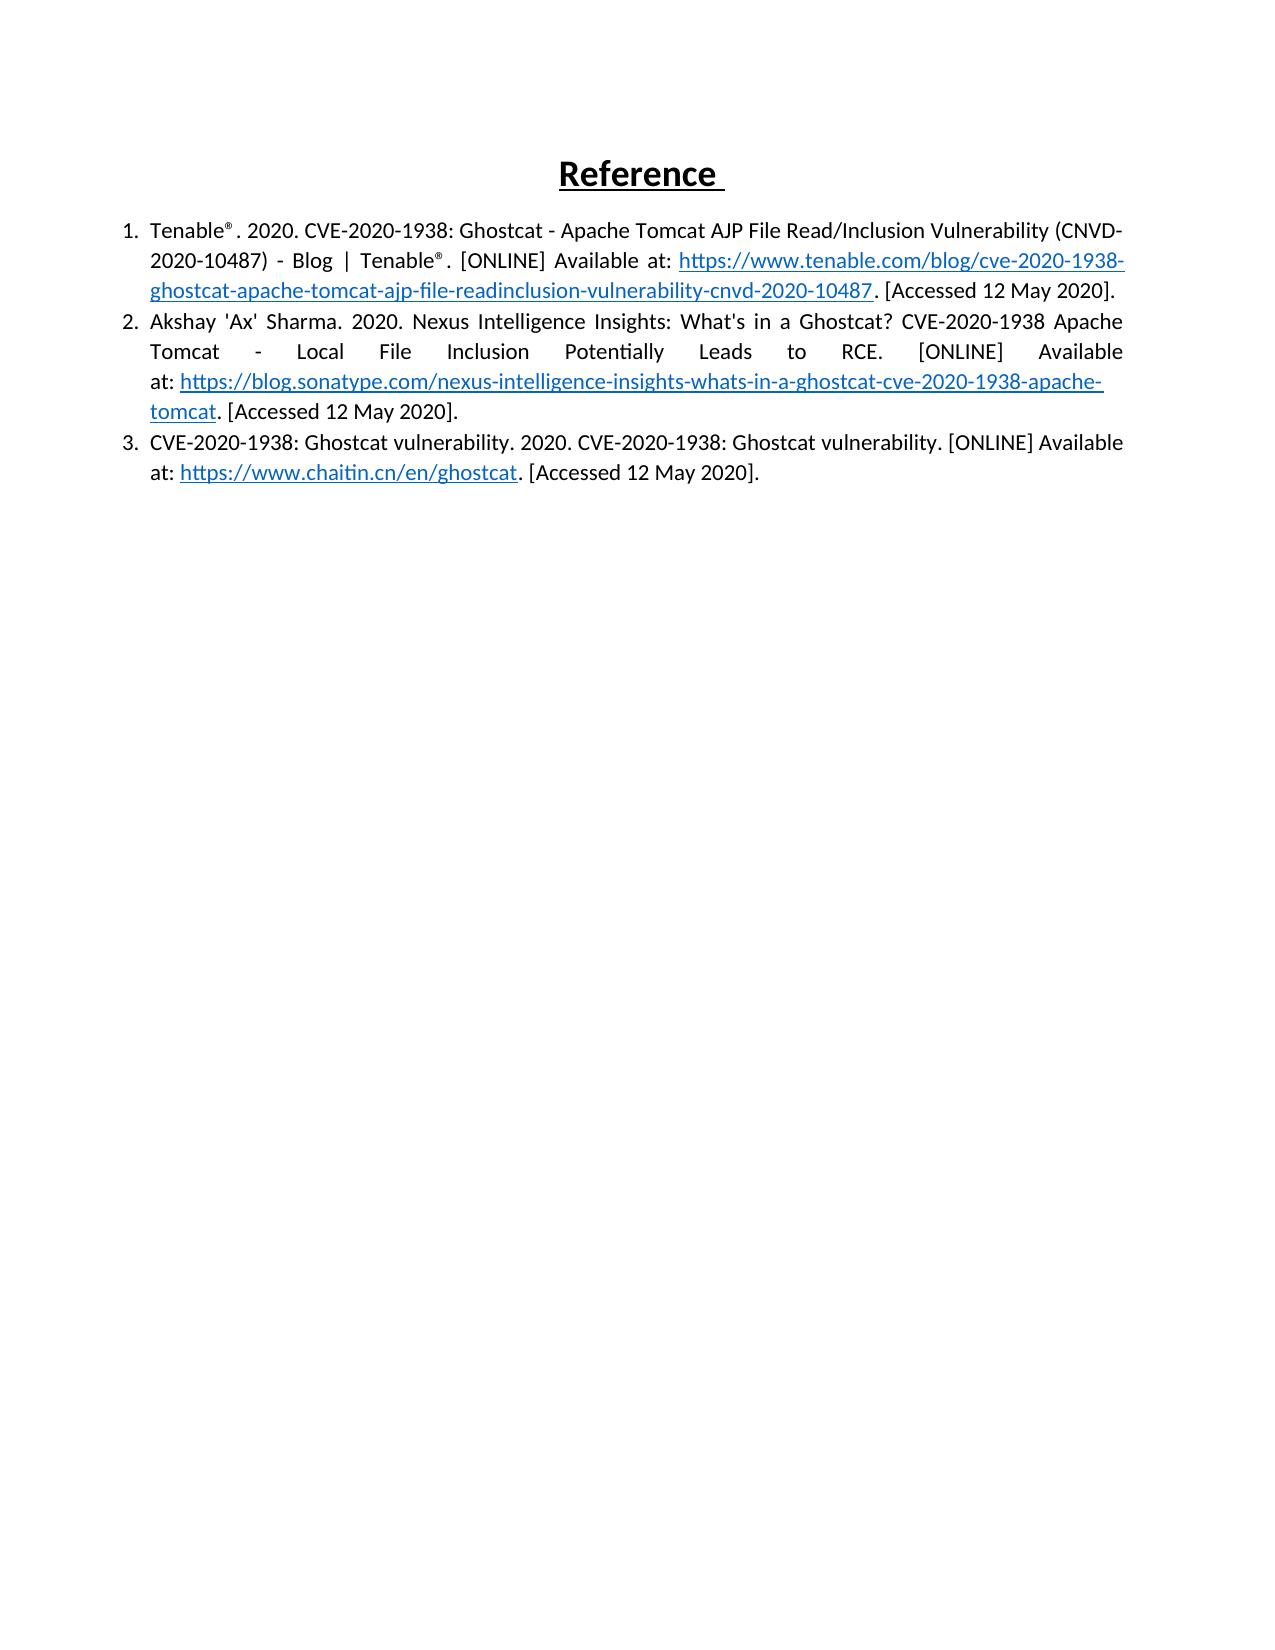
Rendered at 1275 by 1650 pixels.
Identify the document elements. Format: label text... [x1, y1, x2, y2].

list Akshay 'Ax' Sharma. 2020. Nexus Intelligence Insights: What's in a Ghostcat? CVE-2020-1938 Apache Tomcat - Local File Inclusion Potentially Leads to RCE. [ONLINE] Available at: https://blog.sonatype.com/nexus-intelligence-insights-whats-in-a-ghostcat-cve-2020-1938-apache-tomcat. [Accessed 12 May 2020]. [122, 307, 1125, 425]
list Tenable®. 2020. CVE-2020-1938: Ghostcat - Apache Tomcat AJP File Read/Inclusion Vulnerability (CNVD-2020-10487) - Blog | Tenable®. [ONLINE] Available at: https://www.tenable.com/blog/cve-2020-1938-ghostcat-apache-tomcat-ajp-file-readinclusion-vulnerability-cnvd-2020-10487. [Accessed 12 May 2020]. [122, 216, 1125, 304]
list CVE-2020-1938: Ghostcat vulnerability. 2020. CVE-2020-1938: Ghostcat vulnerability. [ONLINE] Available at: https://www.chaitin.cn/en/ghostcat. [Accessed 12 May 2020]. [122, 428, 1125, 486]
text Reference [150, 150, 1125, 196]
